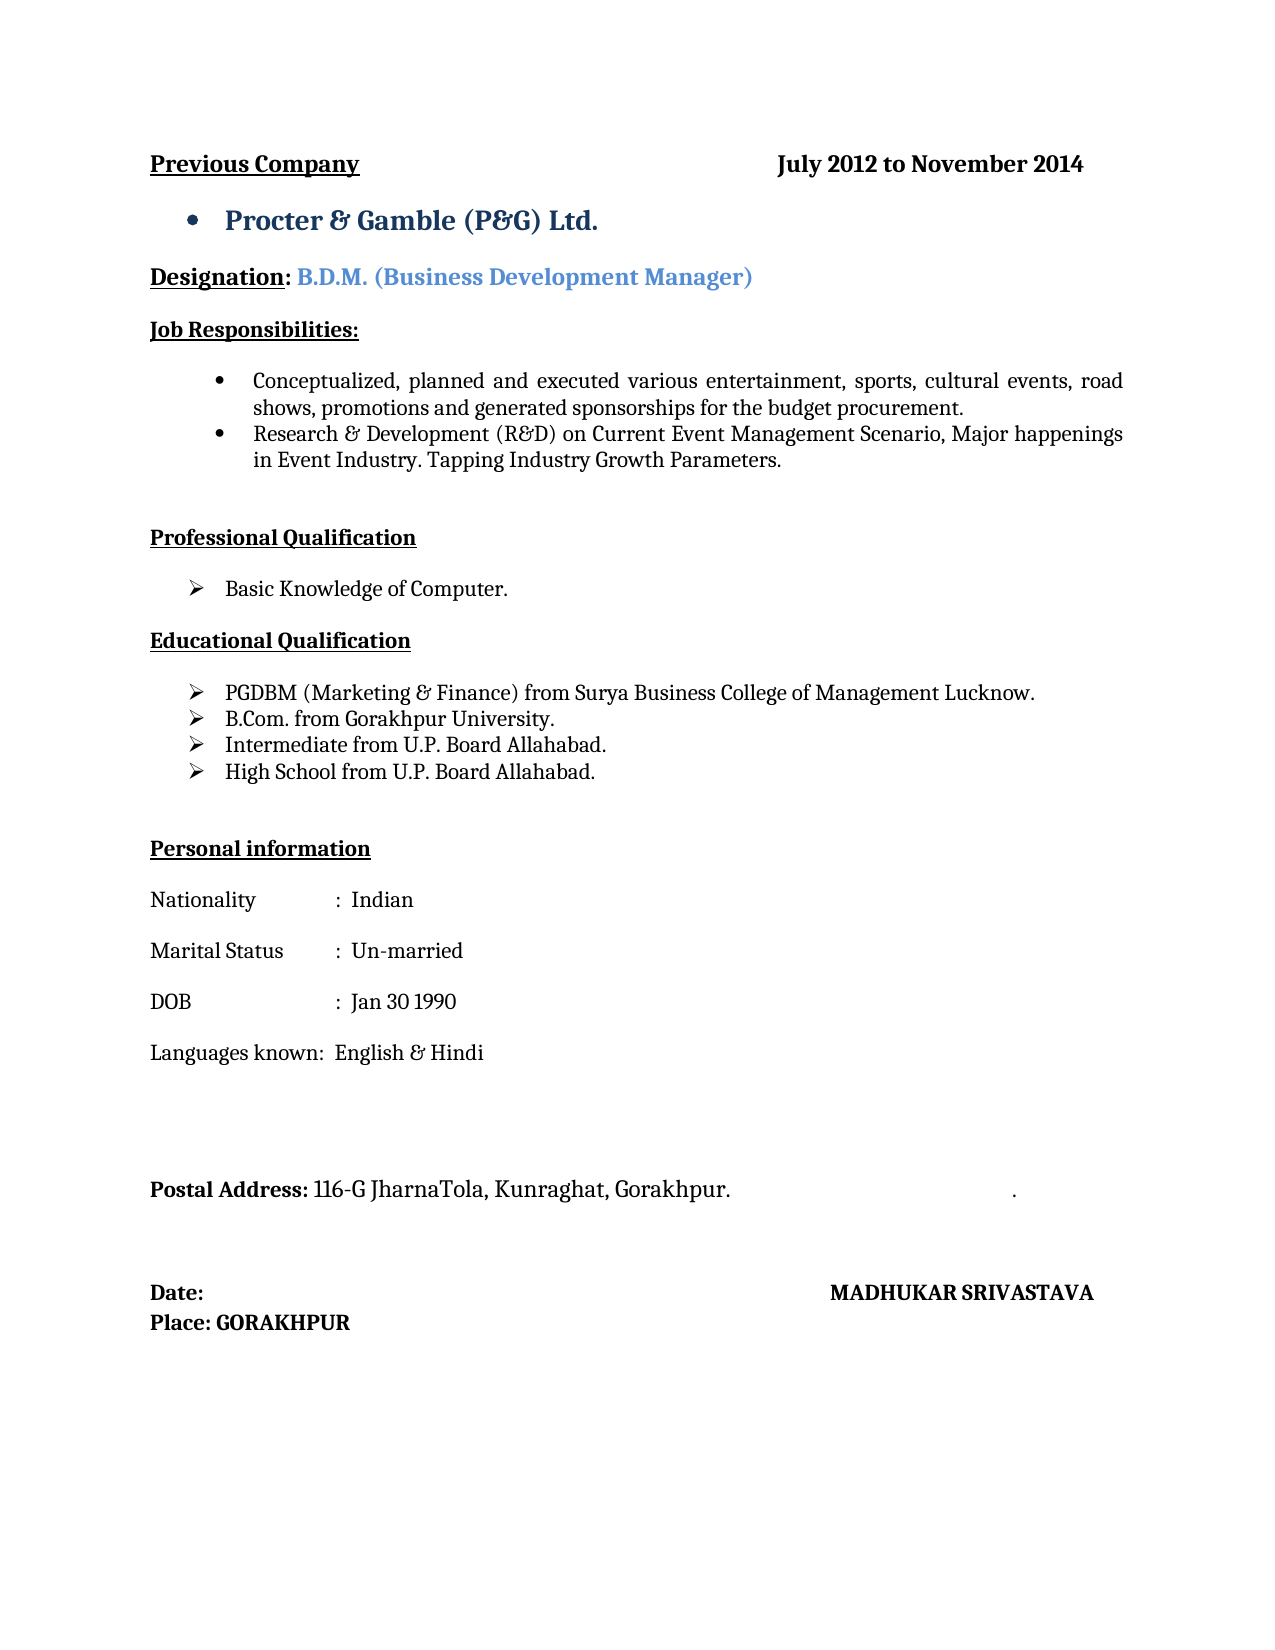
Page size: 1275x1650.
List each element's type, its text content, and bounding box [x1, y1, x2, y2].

list Procter & Gamble (P&G) Ltd. [187, 204, 1125, 237]
list PGDBM (Marketing & Finance) from Surya Business College of Management Lucknow. [187, 679, 1125, 706]
list High School from U.P. Board Allahabad. [187, 758, 1125, 785]
list Basic Knowledge of Computer. [187, 576, 1125, 602]
text Designation: B.D.M. (Business Development Manager) [150, 263, 1125, 292]
text Educational Qualification [150, 628, 1125, 655]
text Personal information [150, 836, 1125, 862]
text Professional Qualification [150, 524, 1125, 551]
text Languages known: English & Hindi [150, 1040, 1125, 1066]
text Job Responsibilities: [150, 317, 1125, 343]
text Nationality : Indian [150, 887, 1125, 913]
list Research & Development (R&D) on Current Event Management Scenario, Major happenings in Event Industry. Tapping Industry Growth Parameters. [216, 421, 1125, 473]
text Previous Company July 2012 to November 2014 [150, 150, 1125, 179]
text Postal Address: 116-G JharnaTola, Kunraghat, Gorakhpur. . [150, 1174, 1125, 1203]
list Intermediate from U.P. Board Allahabad. [187, 732, 1125, 758]
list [216, 368, 1125, 421]
text Marital Status : Un-married [150, 938, 1125, 964]
list B.Com. from Gorakhpur University. [187, 706, 1125, 732]
text Date: MADHUKAR SRIVASTAVA Place: GORAKHPUR [150, 1279, 1125, 1336]
text DOB : Jan 30 1990 [150, 989, 1125, 1015]
